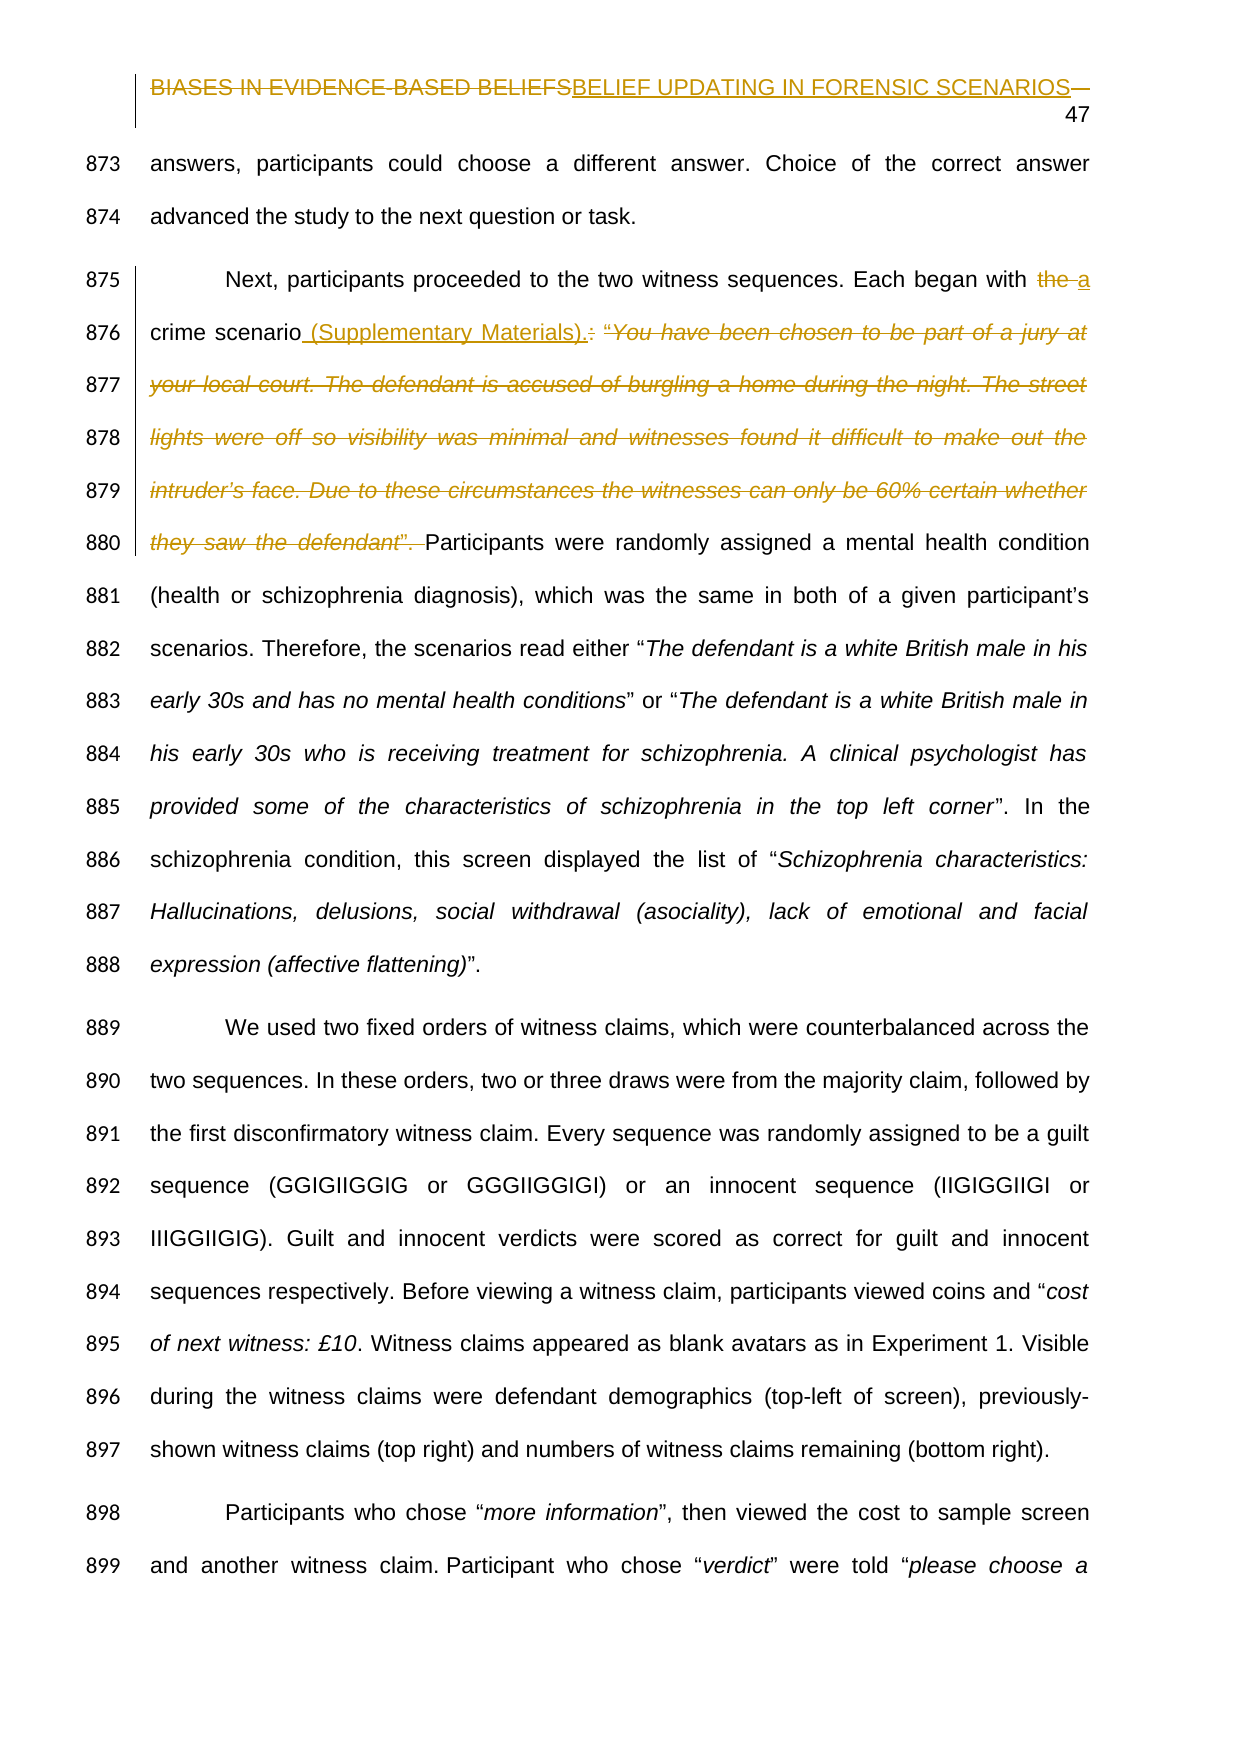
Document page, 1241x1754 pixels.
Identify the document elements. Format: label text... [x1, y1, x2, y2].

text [150, 1499, 1090, 1578]
text We used two fixed orders of witness claims, which were counterbalanced across the two sequences. In these orders, two or three draws were from the majority claim, followed by the first disconfirmatory witness claim. Every sequence was randomly assigned to be a guilt sequence (GGIGIIGGIG or GGGIIGGIGI) or an innocent sequence (IIGIGGIIGI or IIIGGIIGIG). Guilt and innocent verdicts were scored as correct for guilt and innocent sequences respectively. Before viewing a witness claim, participants viewed coins and “cost of next witness: £10. Witness claims appeared as blank avatars as in Experiment 1. Visible during the witness claims were defendant demographics (top-left of screen), previously-shown witness claims (top right) and numbers of witness claims remaining (bottom right). [150, 1014, 1090, 1462]
text Next, participants proceeded to the two witness sequences. Each began with crime scenario Participants were randomly assigned a mental health condition (health or schizophrenia diagnosis), which was the same in both of a given participant’s scenarios. Therefore, the scenarios read either “The defendant is a white British male in his early 30s and has no mental health conditions” or “The defendant is a white British male in his early 30s who is receiving treatment for schizophrenia. A clinical psychologist has provided some of the characteristics of schizophrenia in the top left corner”. In the schizophrenia condition, this screen displayed the list of “Schizophrenia characteristics: Hallucinations, delusions, social withdrawal (asociality), lack of emotional and facial expression (affective flattening)”. [150, 266, 1090, 977]
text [150, 150, 1090, 229]
